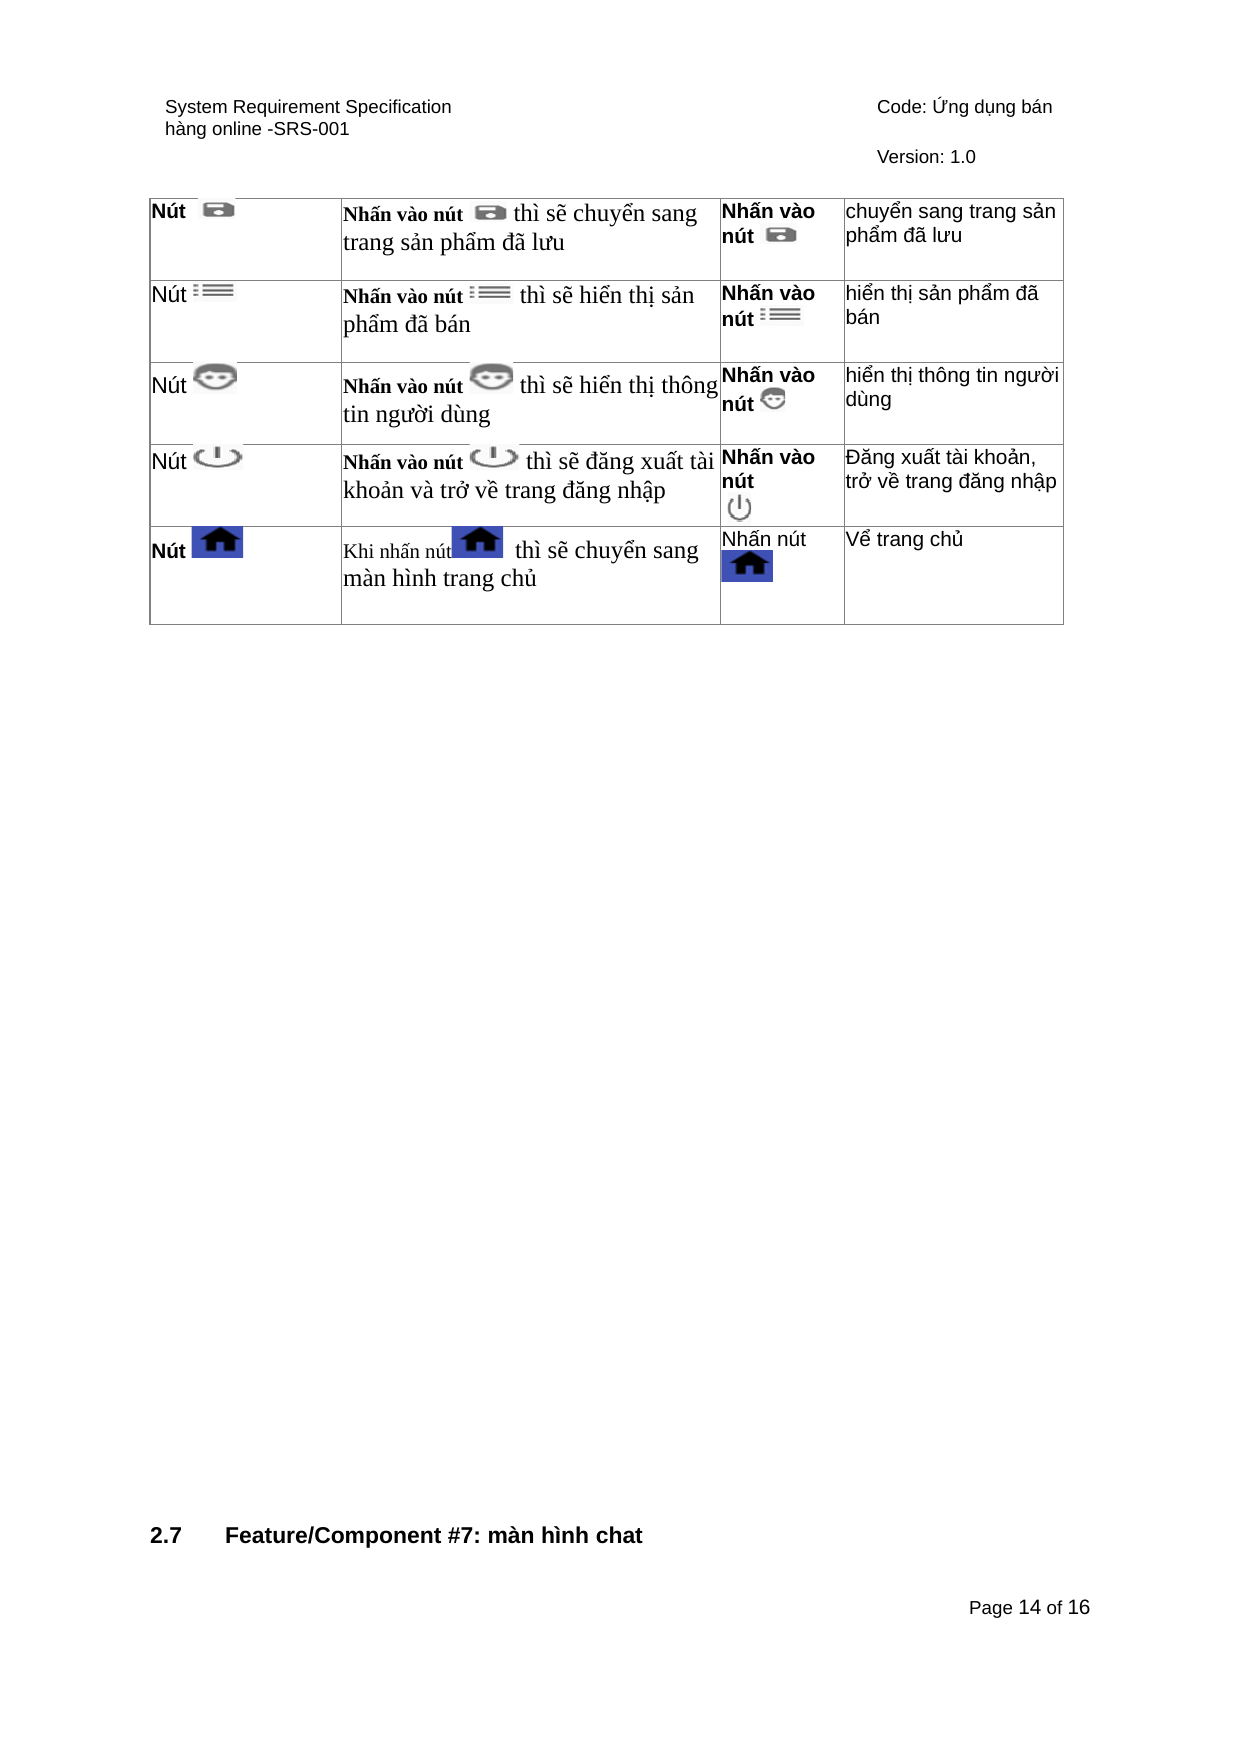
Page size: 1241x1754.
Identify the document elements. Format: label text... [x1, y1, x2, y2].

picture [760, 386, 786, 412]
picture [193, 362, 237, 394]
table_cell Nhấn nút [721, 527, 844, 624]
picture [760, 305, 804, 326]
picture [191, 526, 244, 558]
table_cell Khi nhấn nút thì sẽ chuyển sang màn hình trang chủ [342, 527, 720, 624]
table_cell Nút [151, 363, 341, 444]
table_cell Nhấn vào nút thì sẽ hiển thị thông tin người dùng [342, 363, 720, 444]
picture [451, 526, 504, 558]
table_cell Vể trang chủ [845, 527, 1063, 624]
table_cell Đăng xuất tài khoản, trở về trang đăng nhập [845, 445, 1063, 526]
table_cell Nhấn vào nút [721, 281, 844, 362]
picture [197, 198, 236, 219]
table_cell Nút [151, 445, 341, 526]
table_cell Nút [151, 199, 341, 279]
picture [721, 550, 773, 582]
picture [469, 362, 514, 394]
picture [469, 201, 507, 222]
picture [193, 444, 244, 470]
table_cell Nút [151, 527, 341, 624]
picture [469, 283, 514, 304]
table_cell Nhấn vào nút thì sẽ chuyển sang trang sản phẩm đã lưu [342, 199, 720, 279]
table_cell Nhấn vào nút thì sẽ đăng xuất tài khoản và trở về trang đăng nhập [342, 445, 720, 526]
table_cell hiển thị thông tin người dùng [845, 363, 1063, 444]
picture [760, 223, 798, 244]
picture [727, 492, 752, 526]
table_cell chuyển sang trang sản phẩm đã lưu [845, 199, 1063, 279]
subtitle Feature/Component #7: màn hình chat [150, 1522, 1090, 1548]
table_cell hiển thị sản phẩm đã bán [845, 281, 1063, 362]
picture [193, 281, 237, 302]
table_cell Nhấn vào nút [721, 199, 844, 279]
table_cell Nhấn vào nút [721, 363, 844, 444]
table_cell Nhấn vào nút thì sẽ hiển thị sản phẩm đã bán [342, 281, 720, 362]
table_cell Nút [151, 281, 341, 362]
table_cell Nhấn vào nút [721, 445, 844, 526]
picture [469, 444, 520, 470]
